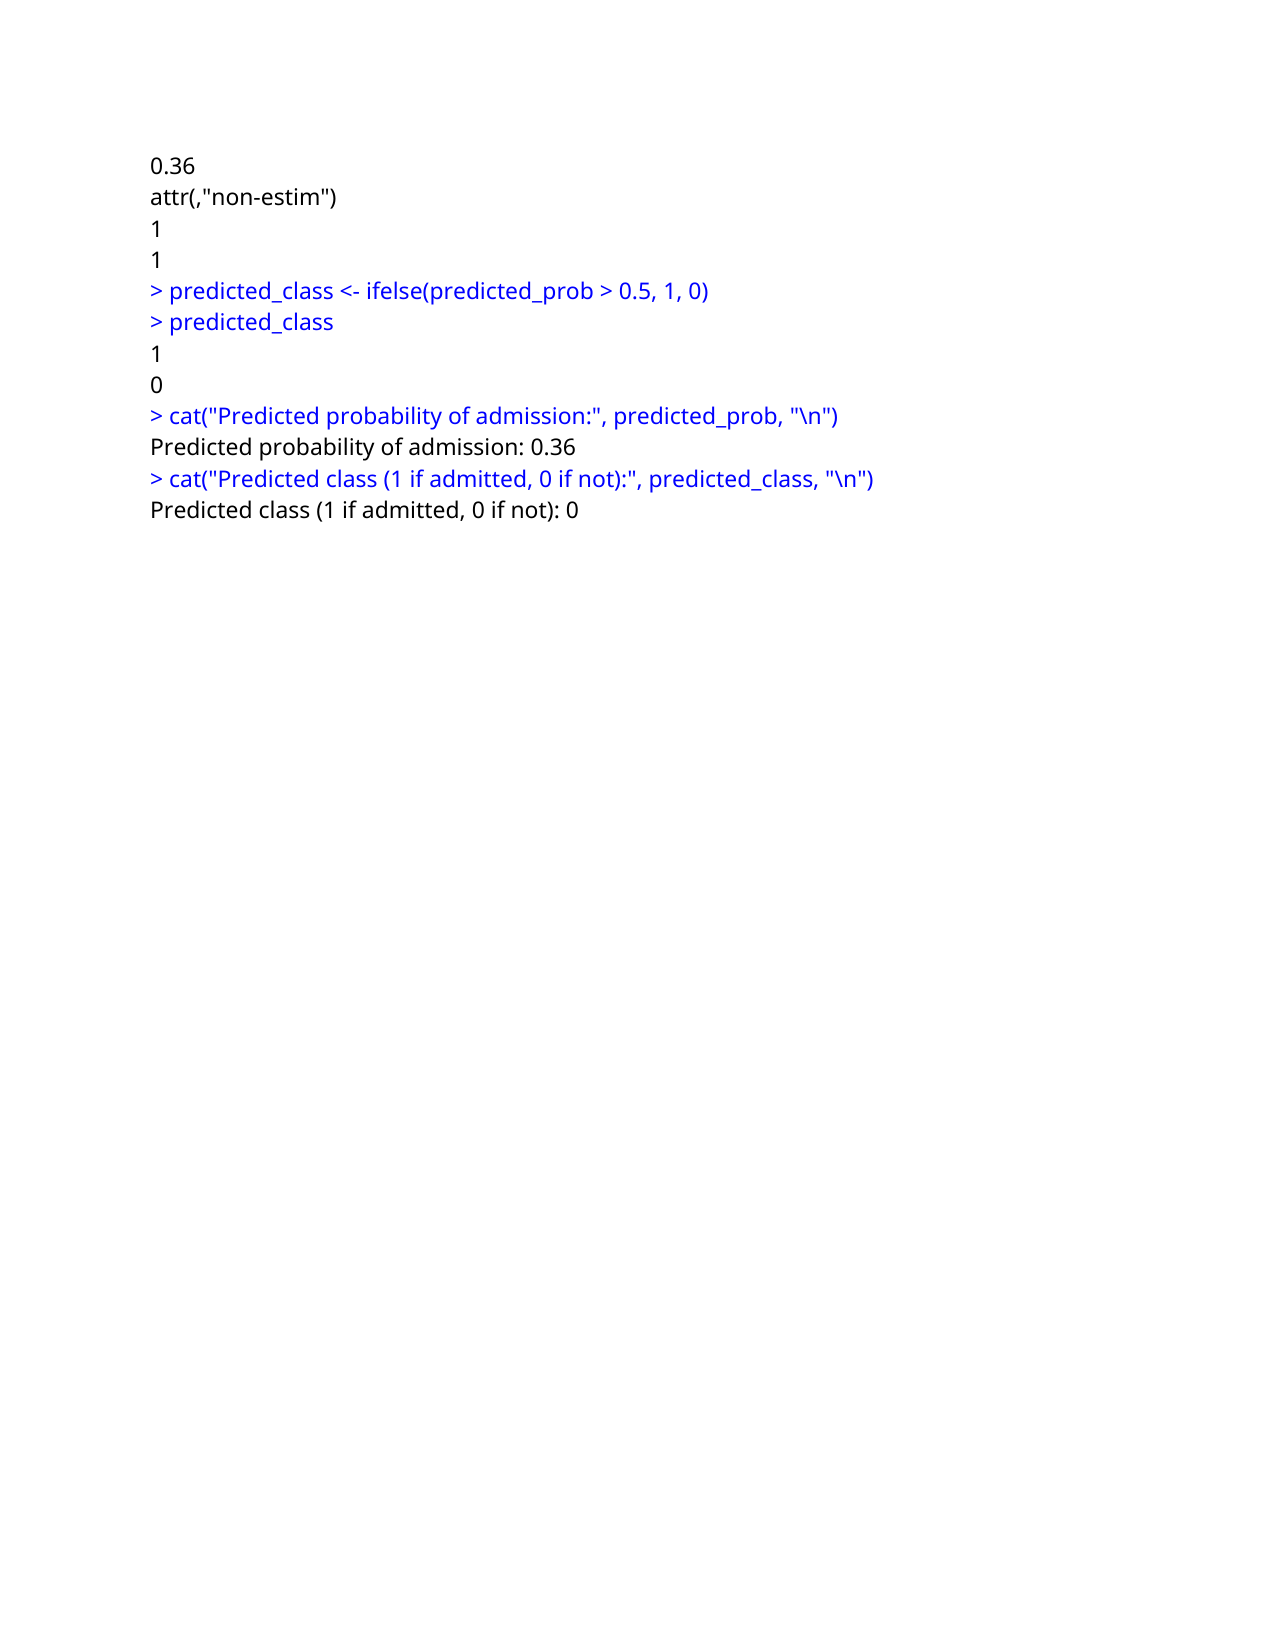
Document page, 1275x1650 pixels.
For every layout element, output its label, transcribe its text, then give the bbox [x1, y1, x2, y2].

text Predicted class (1 if admitted, 0 if not): 0 [150, 494, 1125, 525]
text 0 [150, 369, 1125, 400]
text > predicted_class <- ifelse(predicted_prob > 0.5, 1, 0) [150, 275, 1125, 306]
text Predicted probability of admission: 0.36 [150, 431, 1125, 462]
text 1 [150, 212, 1125, 244]
text > cat("Predicted class (1 if admitted, 0 if not):", predicted_class, "\n") [150, 462, 1125, 494]
text attr(,"non-estim") [150, 181, 1125, 212]
text 0.36 [150, 150, 1125, 181]
text 1 [150, 244, 1125, 275]
text 1 [150, 337, 1125, 369]
text > predicted_class [150, 306, 1125, 337]
text > cat("Predicted probability of admission:", predicted_prob, "\n") [150, 400, 1125, 431]
